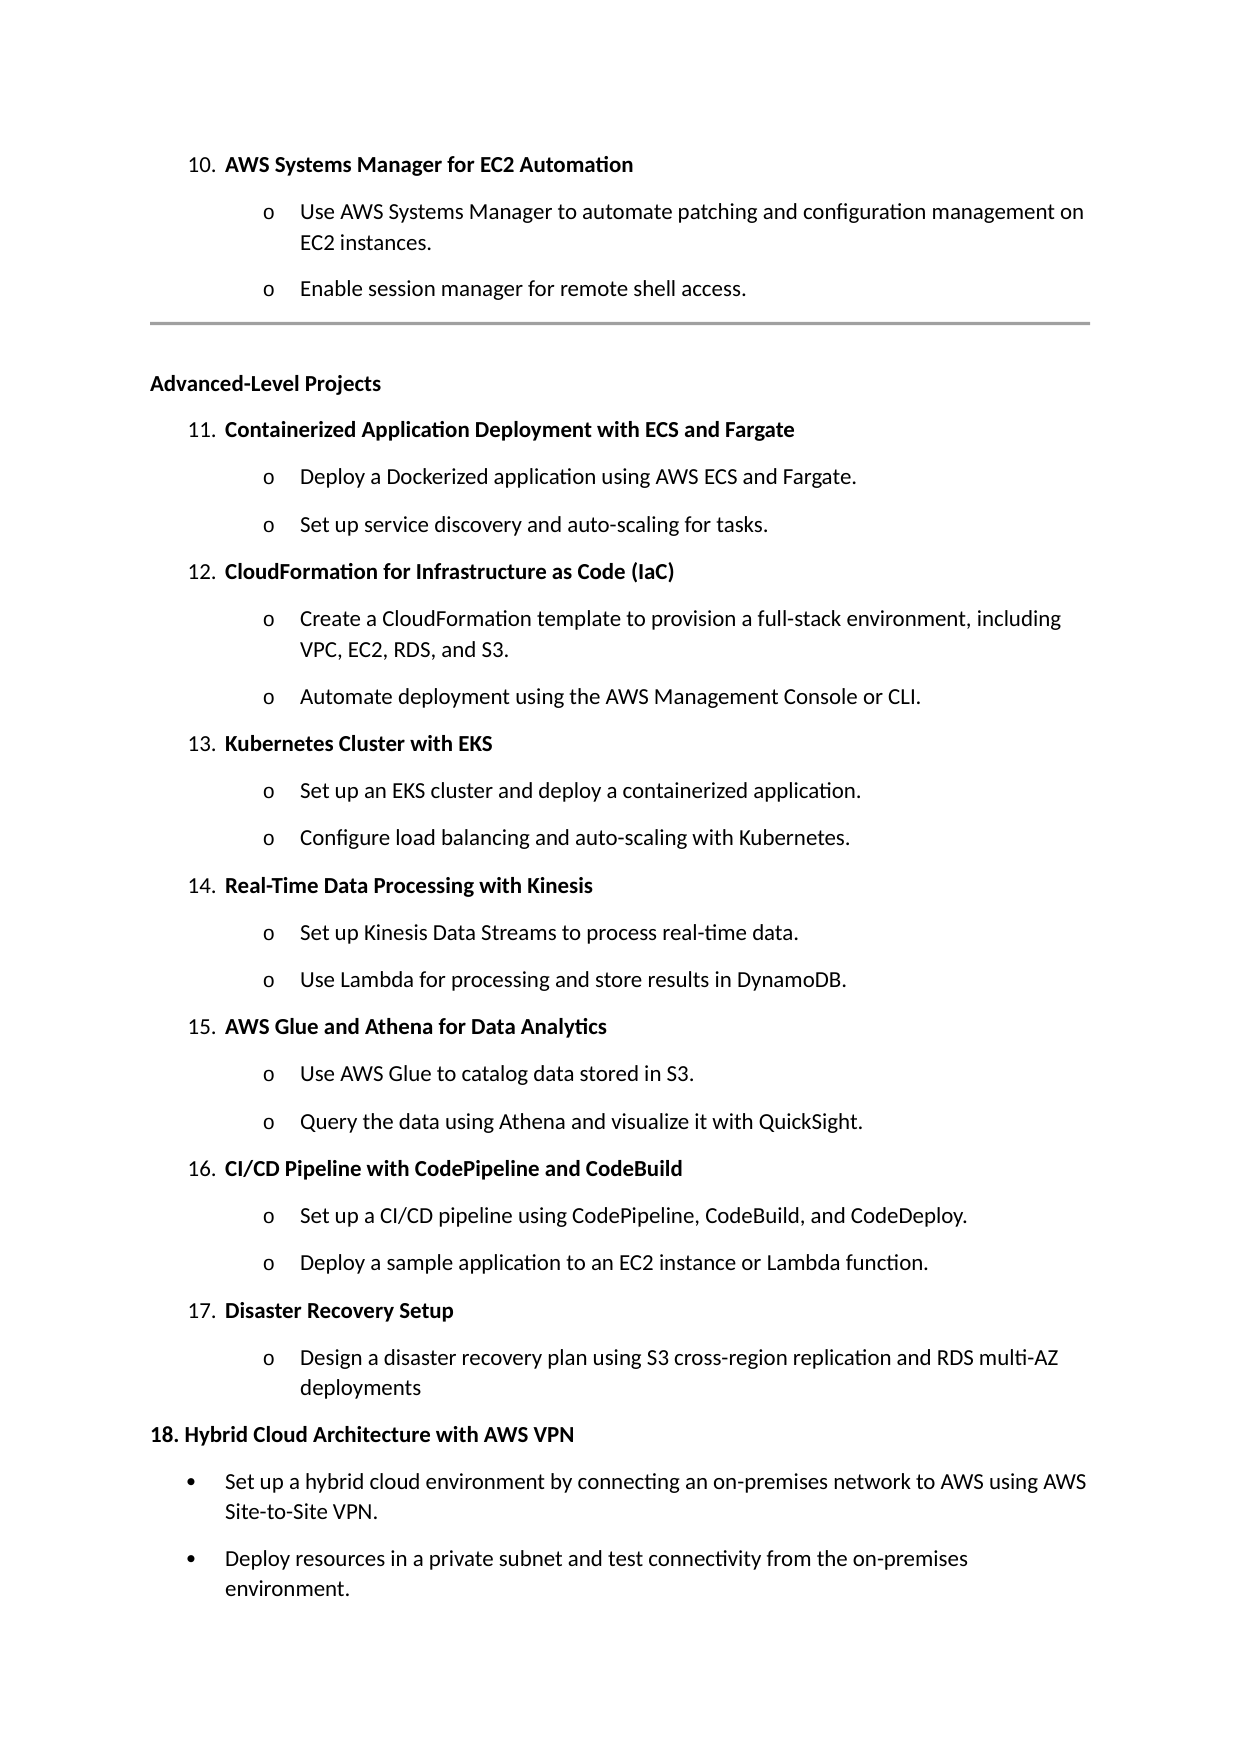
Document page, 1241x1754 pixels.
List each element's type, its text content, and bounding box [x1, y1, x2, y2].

list Set up a CI/CD pipeline using CodePipeline, CodeBuild, and CodeDeploy. [262, 1201, 1090, 1229]
list AWS Systems Manager for EC2 Automation [187, 150, 1090, 178]
list CloudFormation for Infrastructure as Code (IaC) [187, 557, 1090, 585]
list Use Lambda for processing and store results in DynamoDB. [262, 965, 1090, 994]
list Use AWS Systems Manager to automate patching and configuration management on EC2 instances. [262, 197, 1090, 256]
list CI/CD Pipeline with CodePipeline and CodeBuild [187, 1154, 1090, 1182]
list Automate deployment using the AWS Management Console or CLI. [262, 682, 1090, 710]
list Containerized Application Deployment with ECS and Fargate [187, 416, 1090, 444]
list Deploy a sample application to an EC2 instance or Lambda function. [262, 1248, 1090, 1277]
list Create a CloudFormation template to provision a full-stack environment, including VPC, EC2, RDS, and S3. [262, 604, 1090, 663]
text 18. Hybrid Cloud Architecture with AWS VPN [150, 1420, 1090, 1448]
list Set up Kinesis Data Streams to process real-time data. [262, 918, 1090, 946]
list Set up a hybrid cloud environment by connecting an on-premises network to AWS using AWS Site-to-Site VPN. [187, 1467, 1090, 1525]
list Design a disaster recovery plan using S3 cross-region replication and RDS multi-AZ deployments [262, 1343, 1090, 1401]
list Deploy a Dockerized application using AWS ECS and Fargate. [262, 462, 1090, 491]
list Kubernetes Cluster with EKS [187, 729, 1090, 757]
list Configure load balancing and auto-scaling with Kubernetes. [262, 823, 1090, 852]
list Real-Time Data Processing with Kinesis [187, 871, 1090, 899]
list Enable session manager for remote shell access. [262, 274, 1090, 303]
list Query the data using Athena and visualize it with QuickSight. [262, 1107, 1090, 1135]
list Disaster Recovery Setup [187, 1296, 1090, 1324]
list Use AWS Glue to catalog data stored in S3. [262, 1059, 1090, 1088]
list Deploy resources in a private subnet and test connectivity from the on-premises environment. [187, 1544, 1090, 1602]
list Set up an EKS cluster and deploy a containerized application. [262, 776, 1090, 804]
list AWS Glue and Athena for Data Analytics [187, 1012, 1090, 1041]
text Advanced-Level Projects [150, 369, 1090, 397]
list Set up service discovery and auto-scaling for tasks. [262, 510, 1090, 538]
